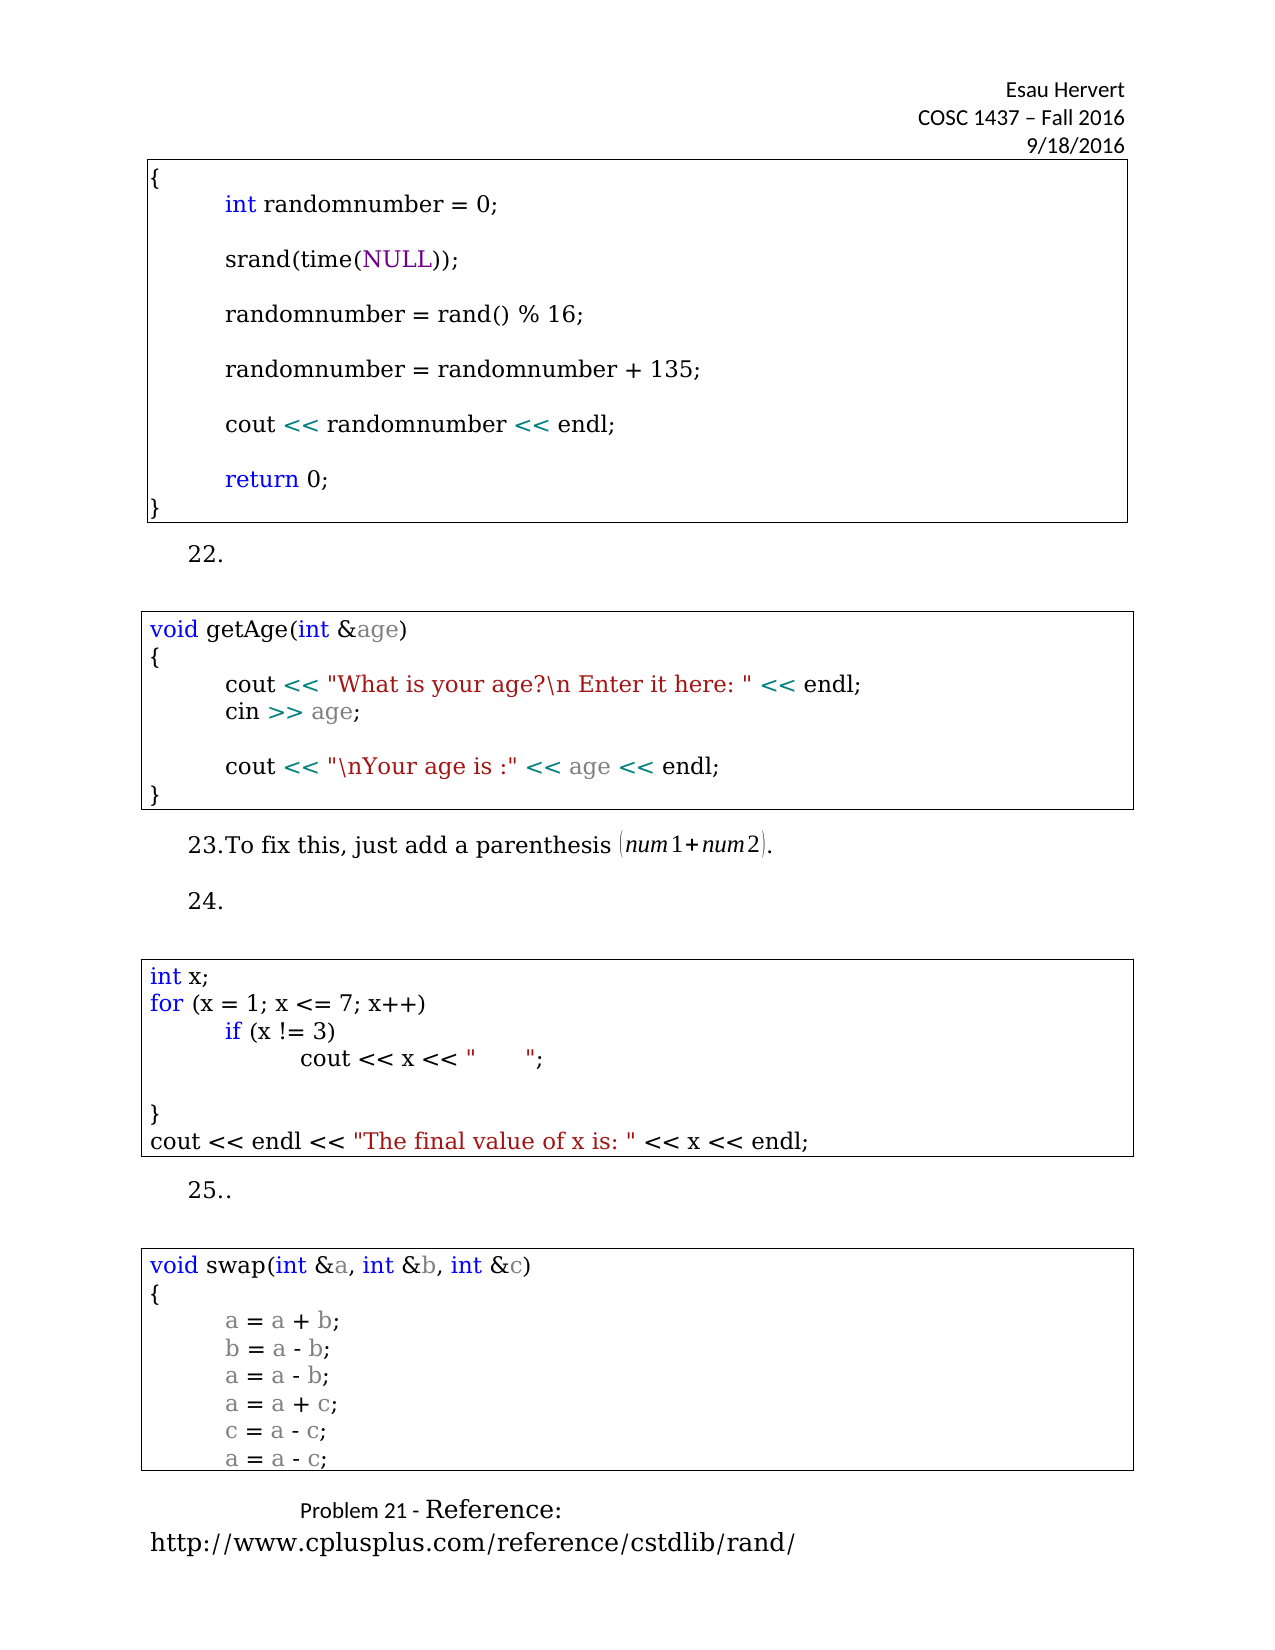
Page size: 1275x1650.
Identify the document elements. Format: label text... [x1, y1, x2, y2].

text c = a - c; [150, 1416, 1125, 1443]
text void swap(int &a, int &b, int &c) [142, 1249, 1133, 1278]
text b = a - b; [150, 1333, 1125, 1361]
text cout << endl << "The final value of x is: " << x << endl; [142, 1123, 1133, 1156]
text } [142, 776, 1133, 809]
text srand(time(NULL)); [150, 245, 1125, 272]
text { [150, 642, 1125, 669]
text cout << x << " "; [150, 1044, 1125, 1072]
text { [150, 1278, 1125, 1306]
text void getAge(int &age) [142, 612, 1133, 642]
list To fix this, just add a parenthesis . [187, 829, 1125, 859]
text cout << "What is your age?\n Enter it here: " << endl; [150, 669, 1125, 697]
text a = a + b; [150, 1306, 1125, 1333]
text a = a - c; [150, 1443, 1125, 1470]
text cin >> age; [150, 697, 1125, 724]
text randomnumber = randomnumber + 135; [150, 355, 1125, 382]
text if (x != 3) [150, 1017, 1125, 1044]
text return 0; [150, 465, 1125, 489]
text for (x = 1; x <= 7; x++) [150, 989, 1125, 1017]
list . [187, 1176, 1125, 1204]
text a = a - b; [150, 1361, 1125, 1388]
text { [148, 160, 1127, 190]
text int x; [142, 960, 1133, 989]
text randomnumber = rand() % 16; [150, 300, 1125, 327]
text a = a + c; [150, 1388, 1125, 1416]
text } [150, 1099, 1125, 1123]
text int randomnumber = 0; [150, 190, 1125, 217]
text } [148, 489, 1127, 522]
text cout << "\nYour age is :" << age << endl; [150, 752, 1125, 776]
text cout << randomnumber << endl; [150, 410, 1125, 437]
